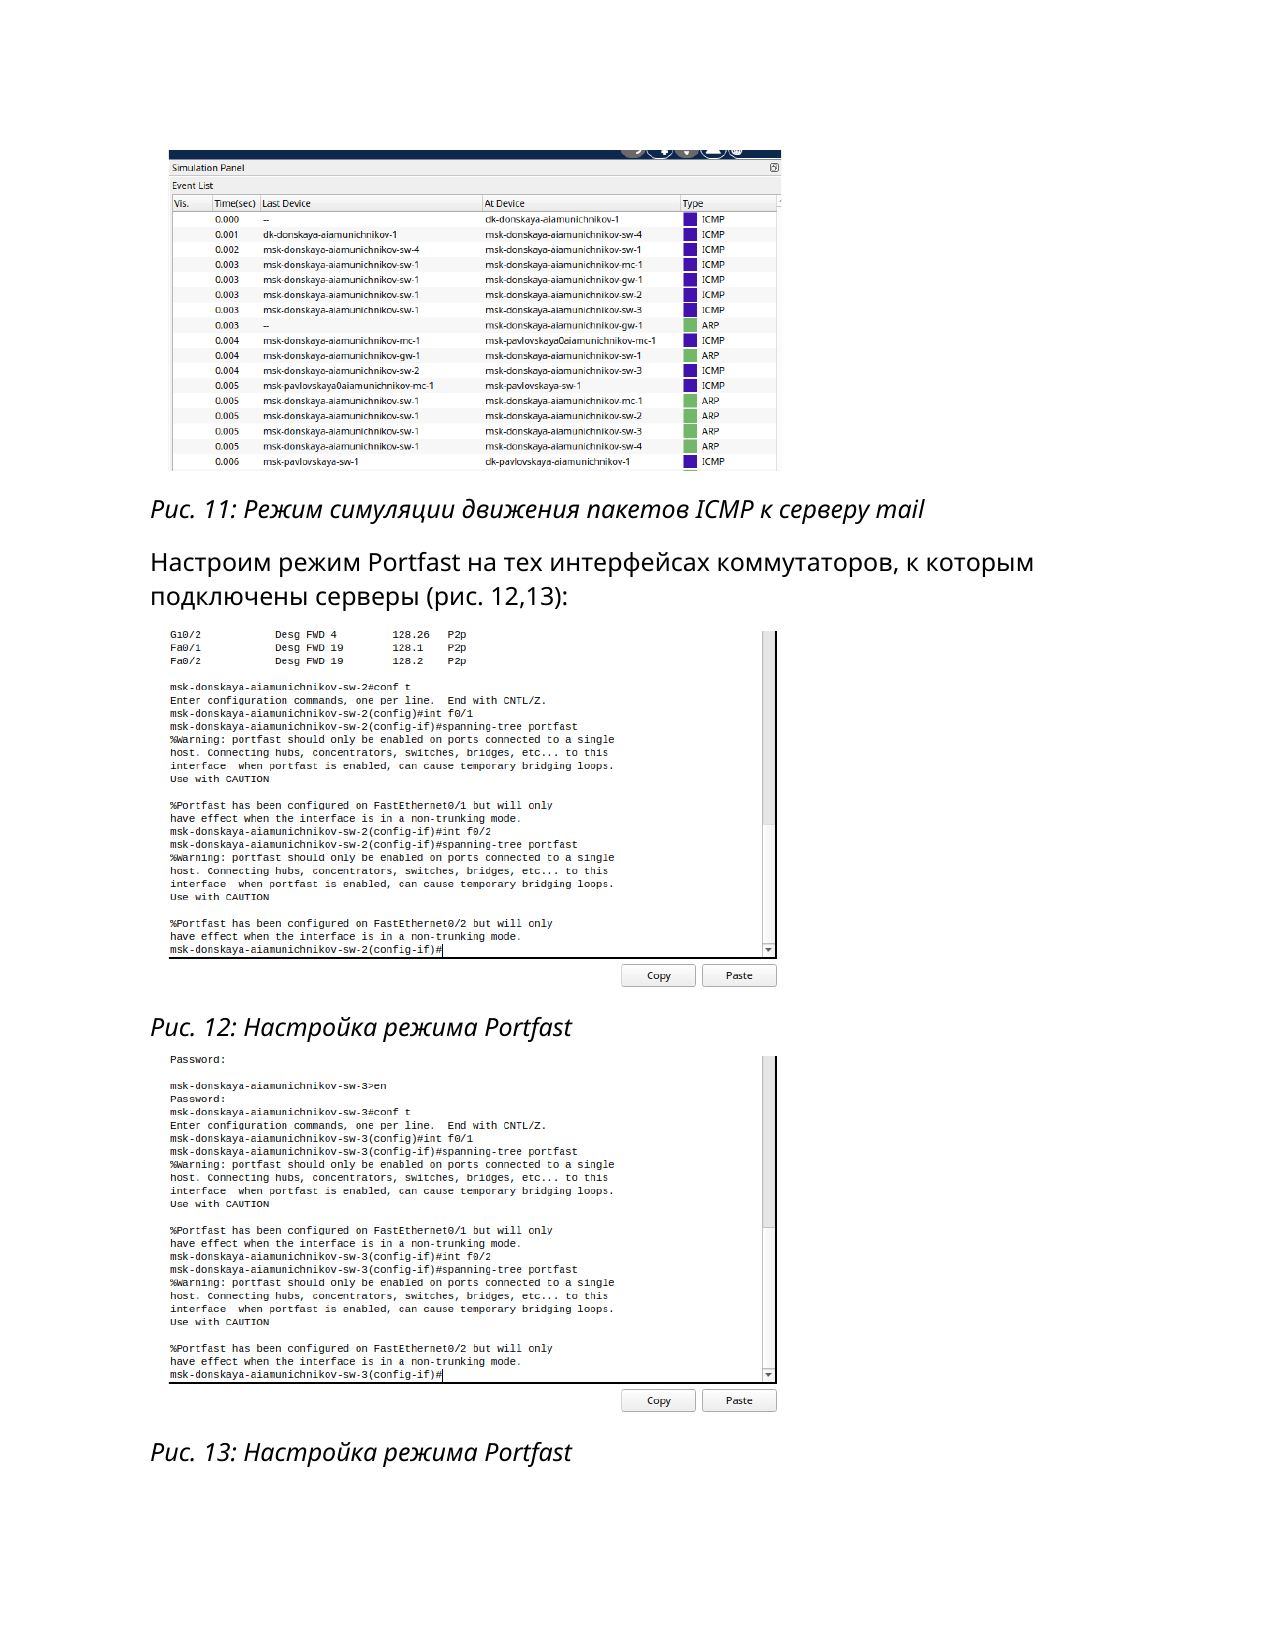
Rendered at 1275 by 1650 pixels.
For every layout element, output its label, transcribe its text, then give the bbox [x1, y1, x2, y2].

picture [168, 631, 782, 989]
text Настроим режим Portfast на тех интерфейсах коммутаторов, к которым подключены серверы (рис. 12,13): [150, 544, 1125, 612]
picture [168, 150, 782, 471]
text Рис. 13: Настройка режима Portfast [150, 1434, 1125, 1468]
text Рис. 11: Режим симуляции движения пакетов ICMP к серверу mail [150, 491, 1125, 525]
text Рис. 12: Настройка режима Portfast [150, 1009, 1125, 1043]
picture [168, 1056, 782, 1414]
